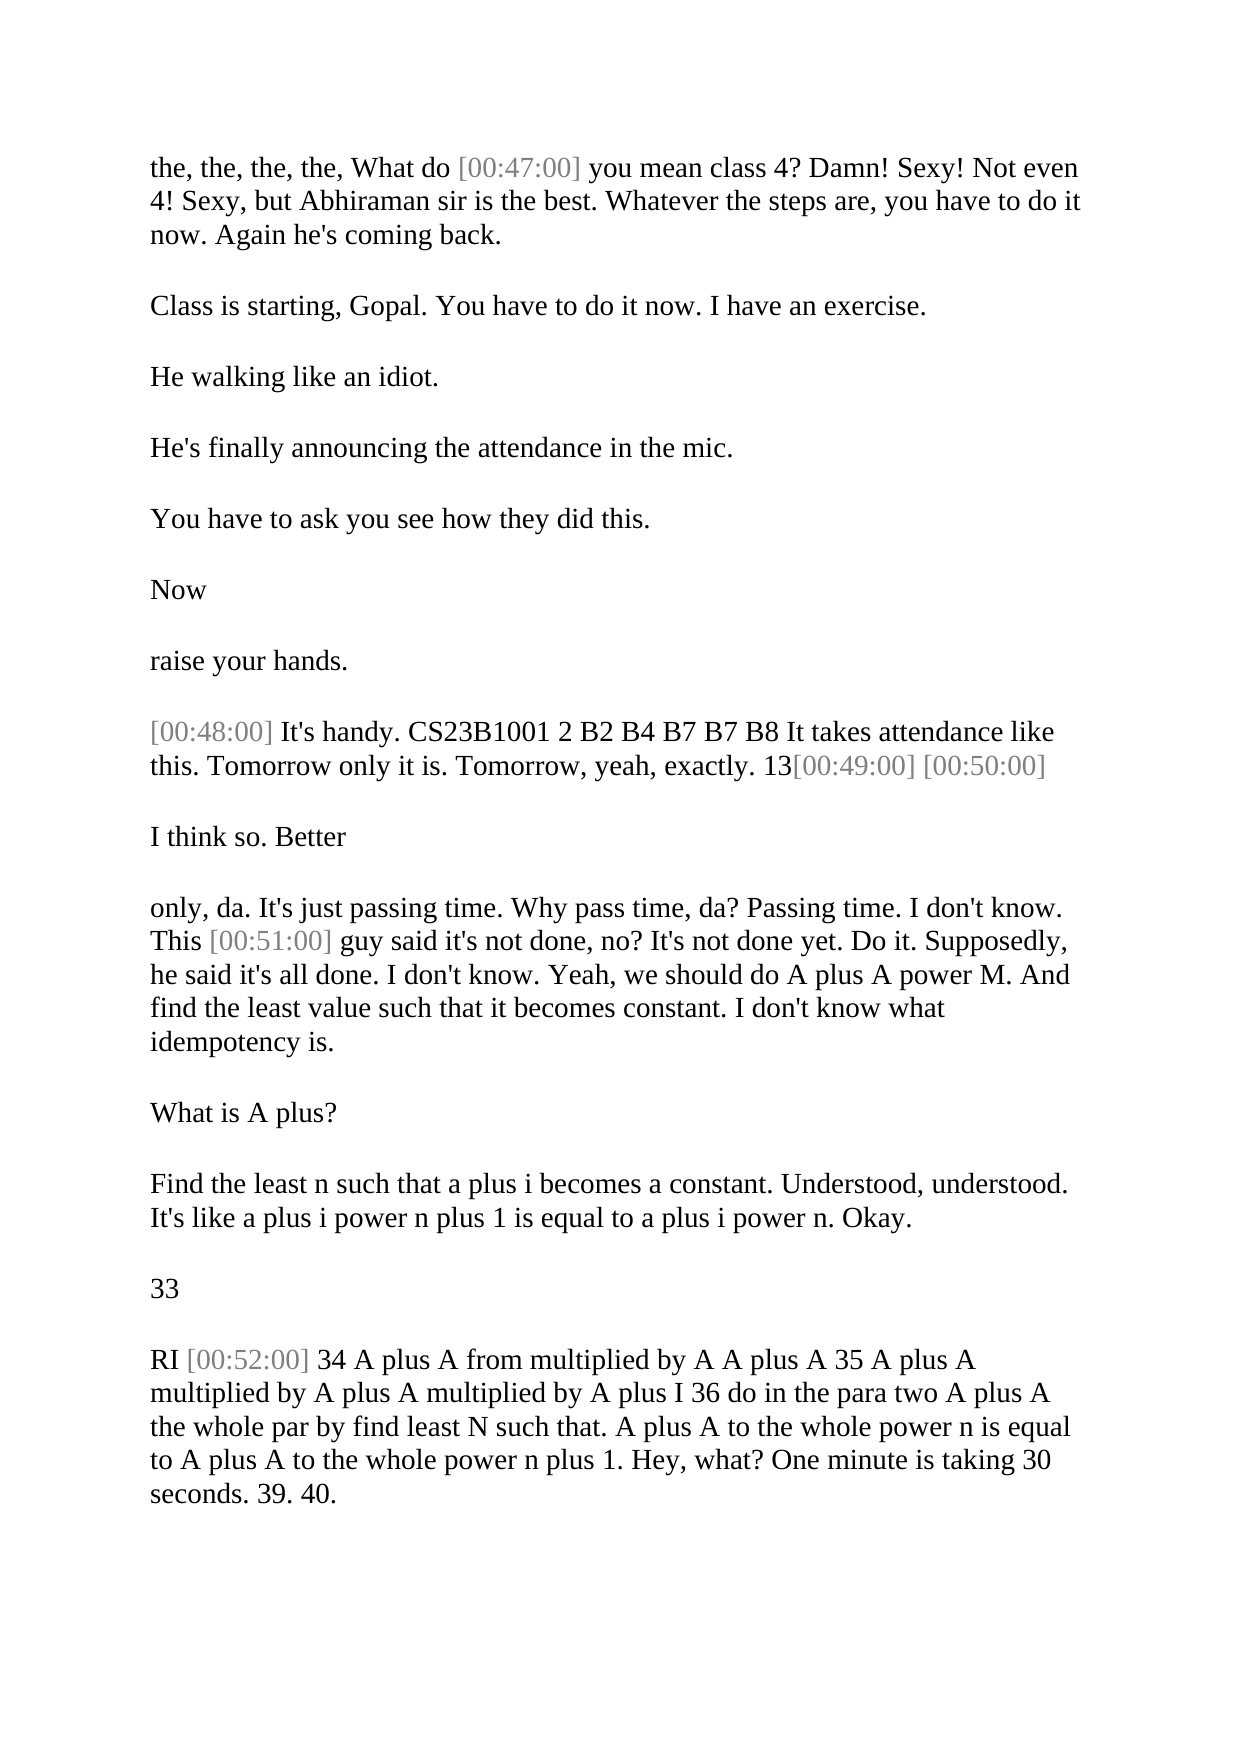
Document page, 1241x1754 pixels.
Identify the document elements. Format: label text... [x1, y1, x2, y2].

text You have to ask you see how they did this. [150, 501, 1090, 535]
text [00:48:00] It's handy. CS23B1001 2 B2 B4 B7 B7 B8 It takes attendance like this. Tomorrow only it is. Tomorrow, yeah, exactly. 13[00:49:00] [00:50:00] [150, 714, 1090, 781]
text RI [00:52:00] 34 A plus A from multiplied by A A plus A 35 A plus A multiplied by A plus A multiplied by A plus I 36 do in the para two A plus A the whole par by find least N such that. A plus A to the whole power n is equal to A plus A to the whole power n plus 1. Hey, what? One minute is taking 30 seconds. 39. 40. [150, 1342, 1090, 1509]
text I think so. Better [150, 819, 1090, 852]
text What is A plus? [150, 1095, 1090, 1129]
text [150, 150, 1090, 251]
text raise your hands. [150, 643, 1090, 677]
text only, da. It's just passing time. Why pass time, da? Passing time. I don't know. This [00:51:00] guy said it's not done, no? It's not done yet. Do it. Supposedly, he said it's all done. I don't know. Yeah, we should do A plus A power M. And find the least value such that it becomes constant. I don't know what idempotency is. [150, 890, 1090, 1058]
text Find the least n such that a plus i becomes a constant. Understood, understood. It's like a plus i power n plus 1 is equal to a plus i power n. Okay. [150, 1166, 1090, 1233]
text He's finally announcing the attendance in the mic. [150, 430, 1090, 464]
text Now [150, 572, 1090, 606]
text He walking like an idiot. [150, 359, 1090, 393]
text 33 [150, 1271, 1090, 1304]
text Class is starting, Gopal. You have to do it now. I have an exercise. [150, 288, 1090, 322]
